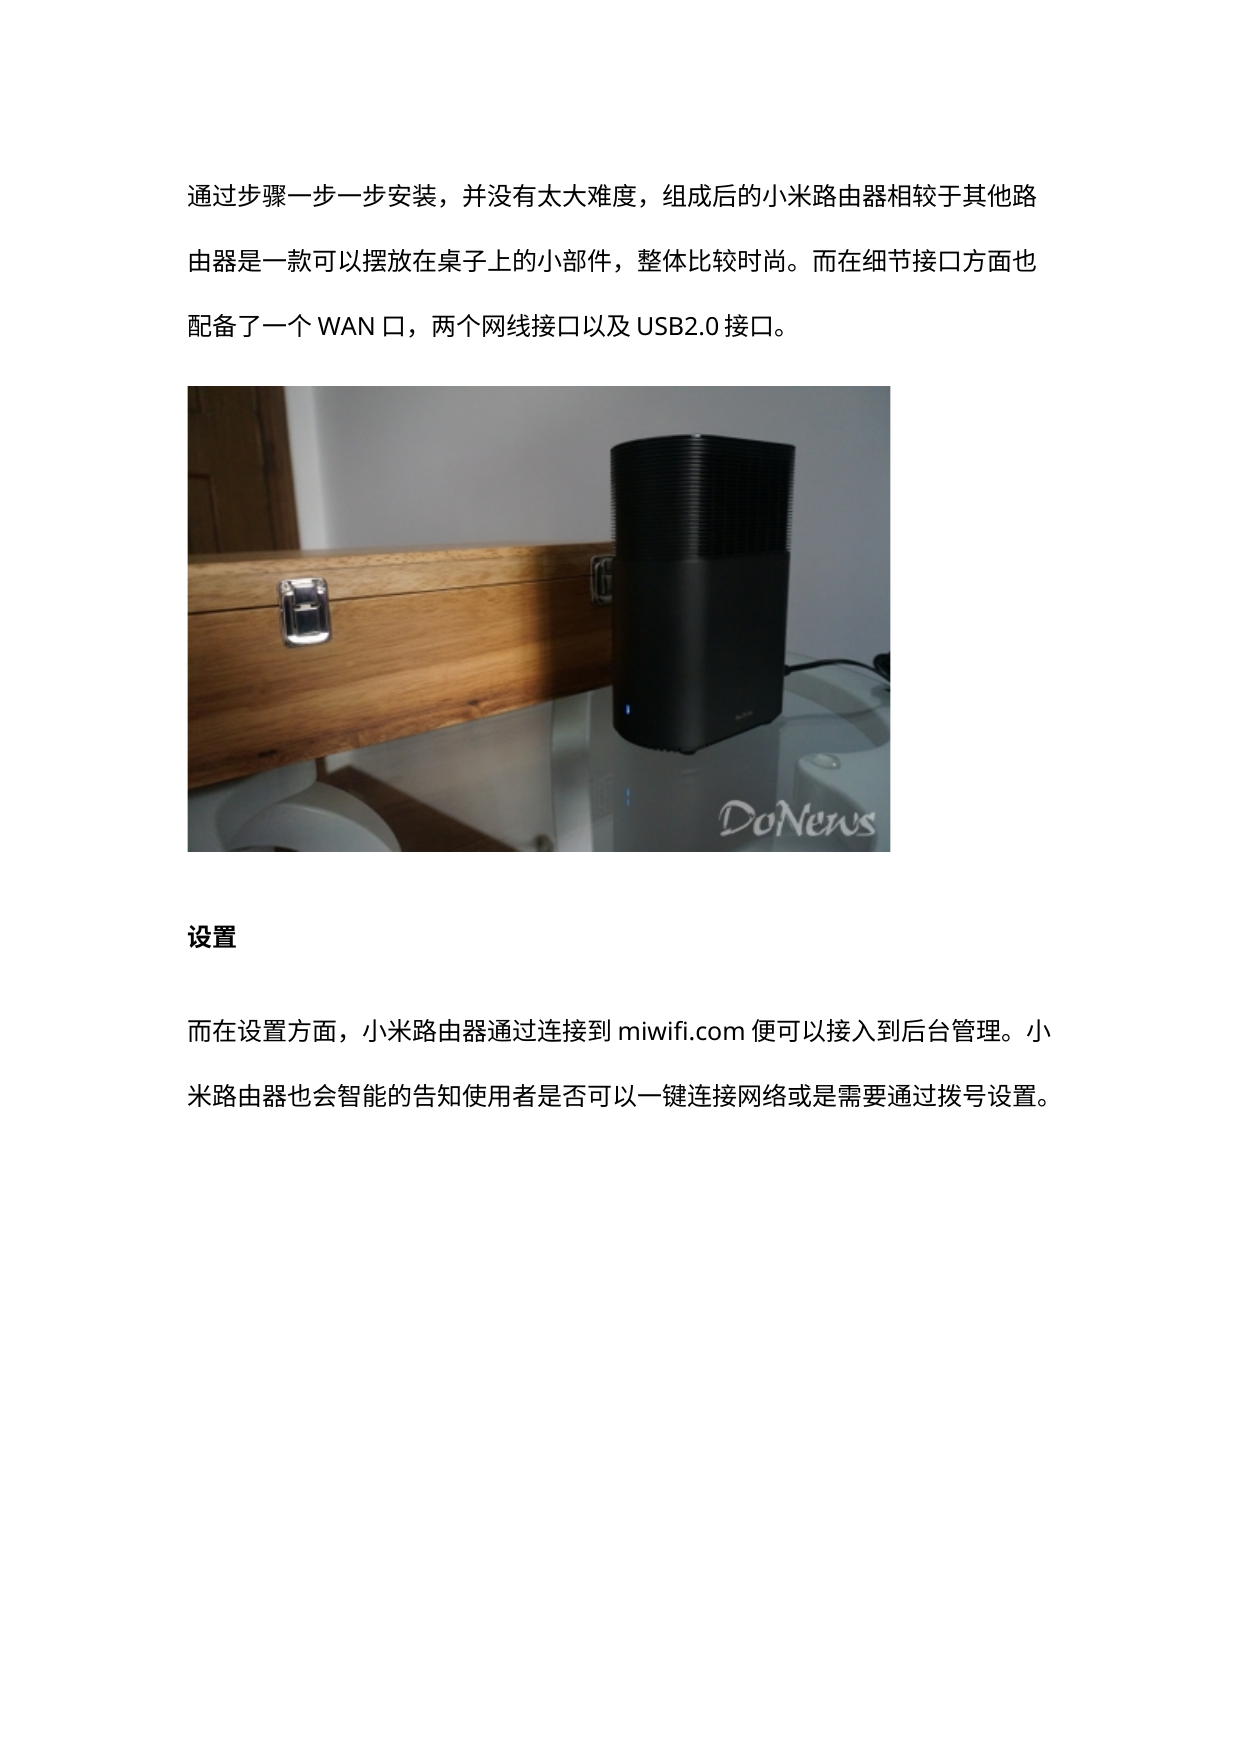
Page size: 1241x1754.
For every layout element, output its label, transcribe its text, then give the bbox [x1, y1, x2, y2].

picture [187, 386, 891, 852]
text 设置 [187, 903, 1053, 968]
text 通过步骤一步一步安装，并没有太大难度，组成后的小米路由器相较于其他路由器是一款可以摆放在桌子上的小部件，整体比较时尚。而在细节接口方面也配备了一个WAN口，两个网线接口以及USB2.0接口。 [187, 162, 1053, 357]
text 而在设置方面，小米路由器通过连接到miwifi.com便可以接入到后台管理。小米路由器也会智能的告知使用者是否可以一键连接网络或是需要通过拨号设置。 [187, 997, 1053, 1127]
